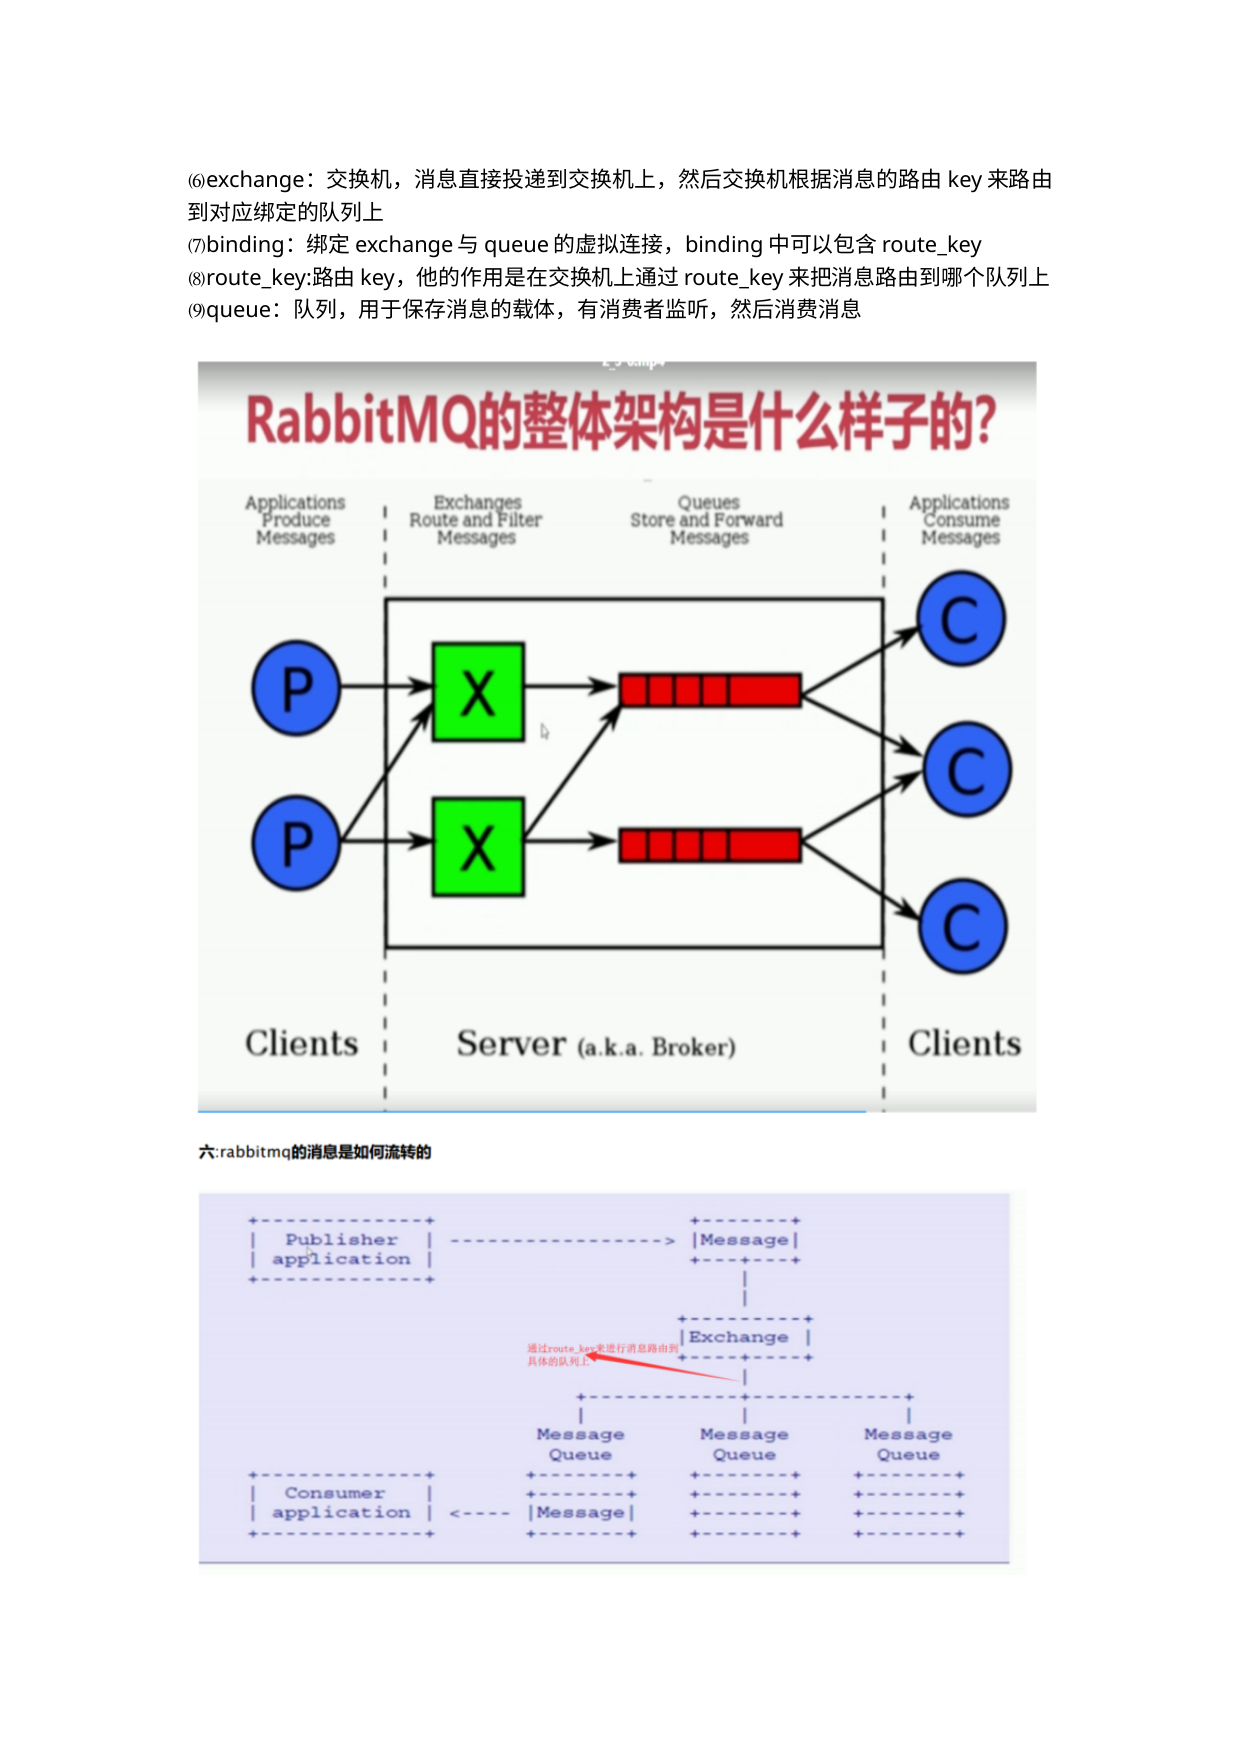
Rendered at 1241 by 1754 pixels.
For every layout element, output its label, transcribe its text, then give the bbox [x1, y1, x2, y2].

text ⑼queue：队列，用于保存消息的载体，有消费者监听，然后消费消息 [187, 292, 1053, 324]
picture [187, 357, 1053, 1113]
picture [187, 1137, 1053, 1575]
text ⑺binding：绑定exchange与queue的虚拟连接，binding中可以包含route_key [187, 227, 1053, 259]
text ⑻route_key:路由key，他的作用是在交换机上通过route_key来把消息路由到哪个队列上 [187, 259, 1053, 292]
text ⑹exchange：交换机，消息直接投递到交换机上，然后交换机根据消息的路由key来路由到对应绑定的队列上 [187, 162, 1053, 227]
